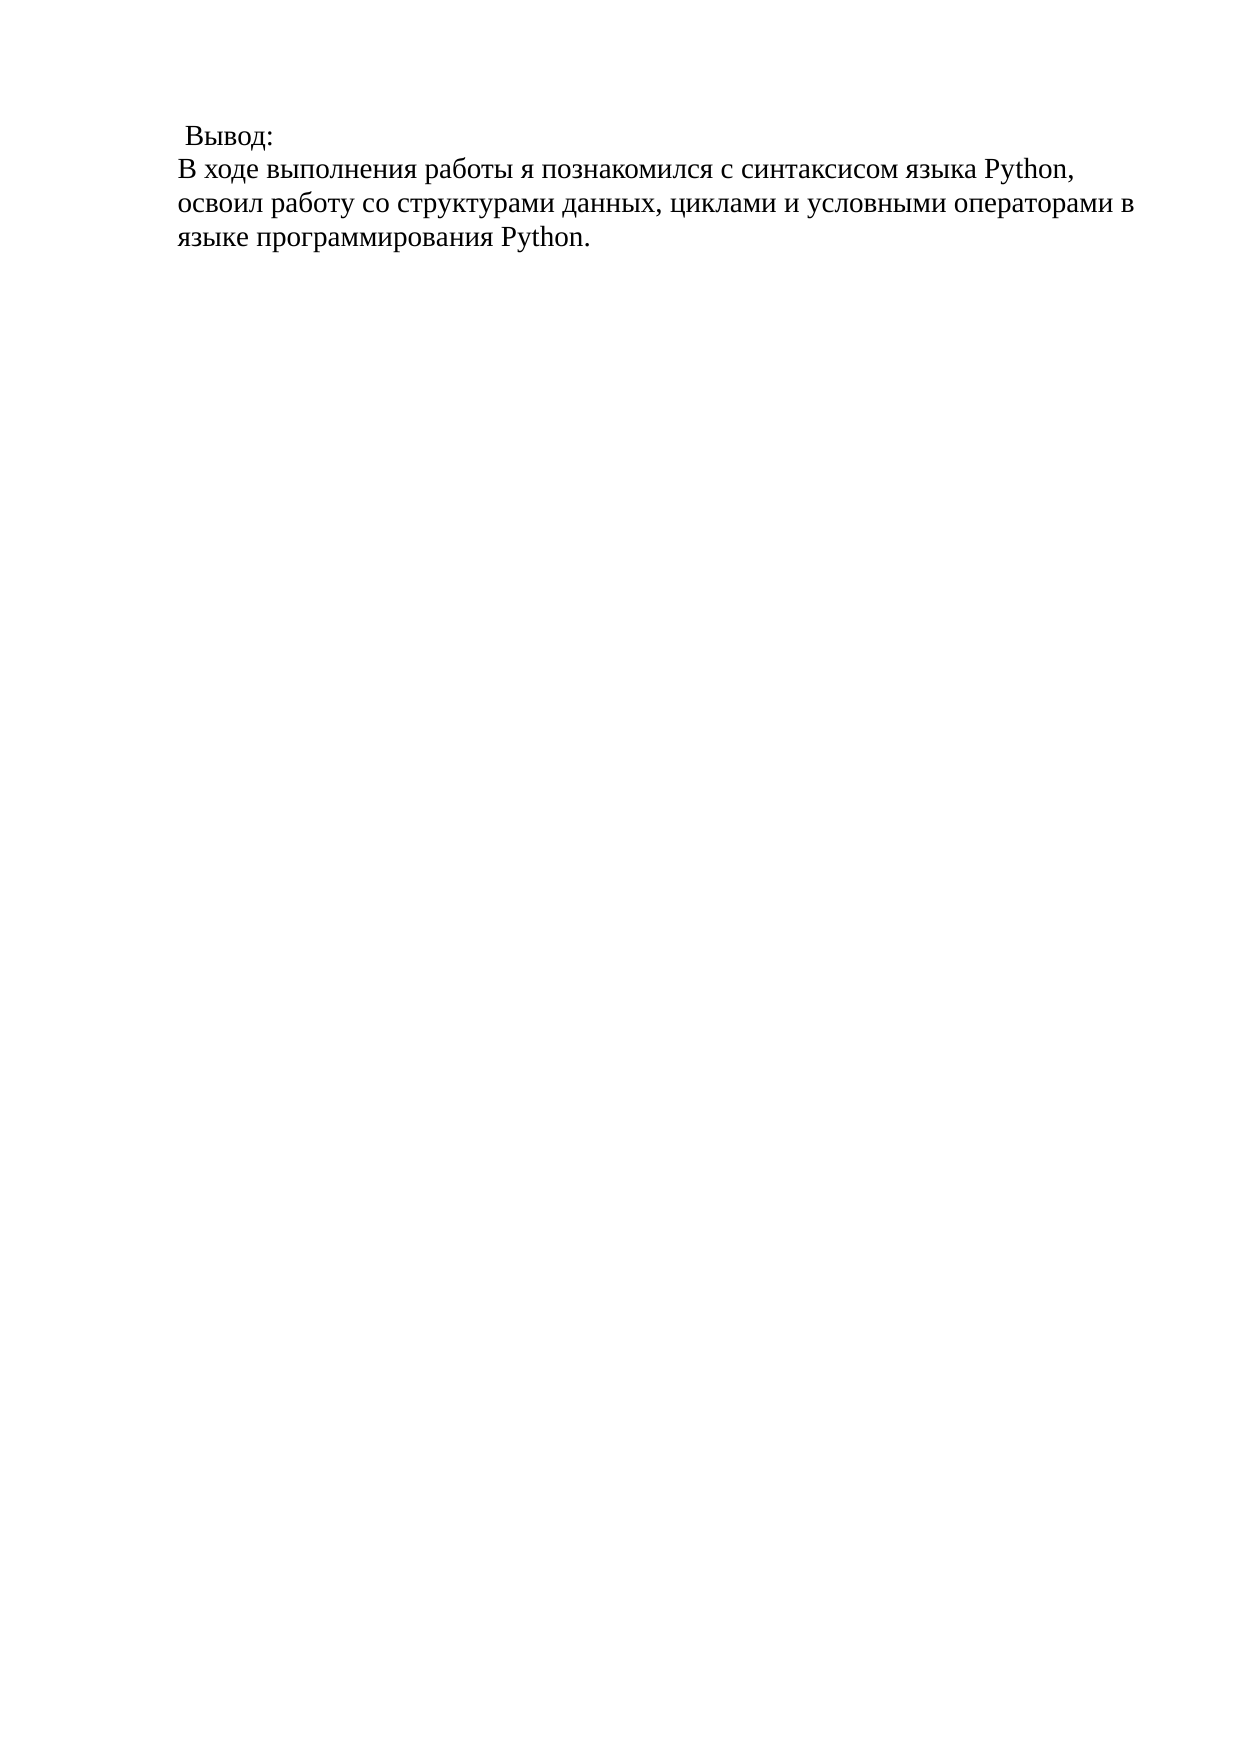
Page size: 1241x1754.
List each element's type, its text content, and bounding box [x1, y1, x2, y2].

text В ходе выполнения работы я познакомился с синтаксисом языка Python, [177, 152, 1152, 185]
text освоил работу со структурами данных, циклами и условными операторами в языке программирования Python. [177, 185, 1152, 252]
text Вывод: [177, 118, 1152, 152]
